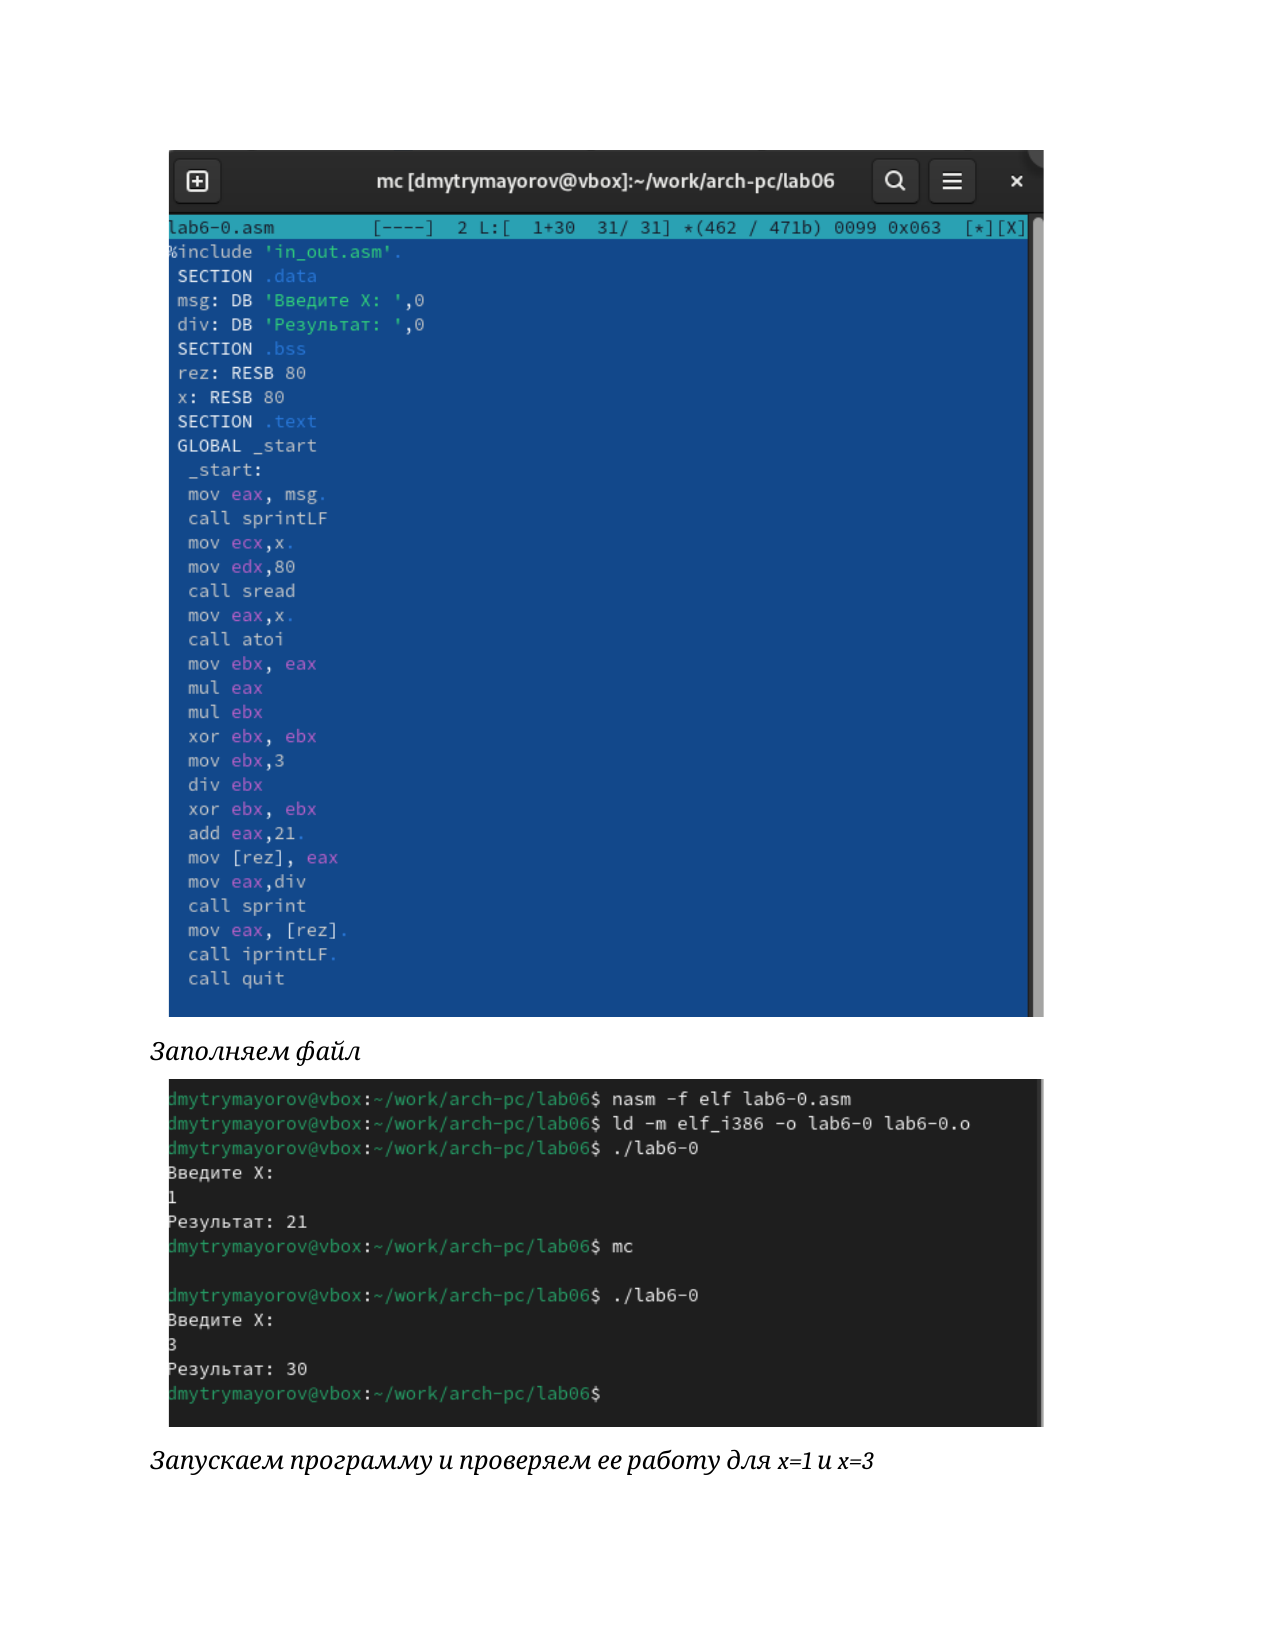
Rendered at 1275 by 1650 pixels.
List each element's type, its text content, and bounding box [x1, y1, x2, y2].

text Запускаем программу и проверяем ее работу для x=1 и x=3 [150, 1447, 1125, 1476]
picture [168, 1079, 1044, 1427]
picture [168, 150, 1044, 1017]
text Заполняем файл [150, 1038, 1125, 1067]
